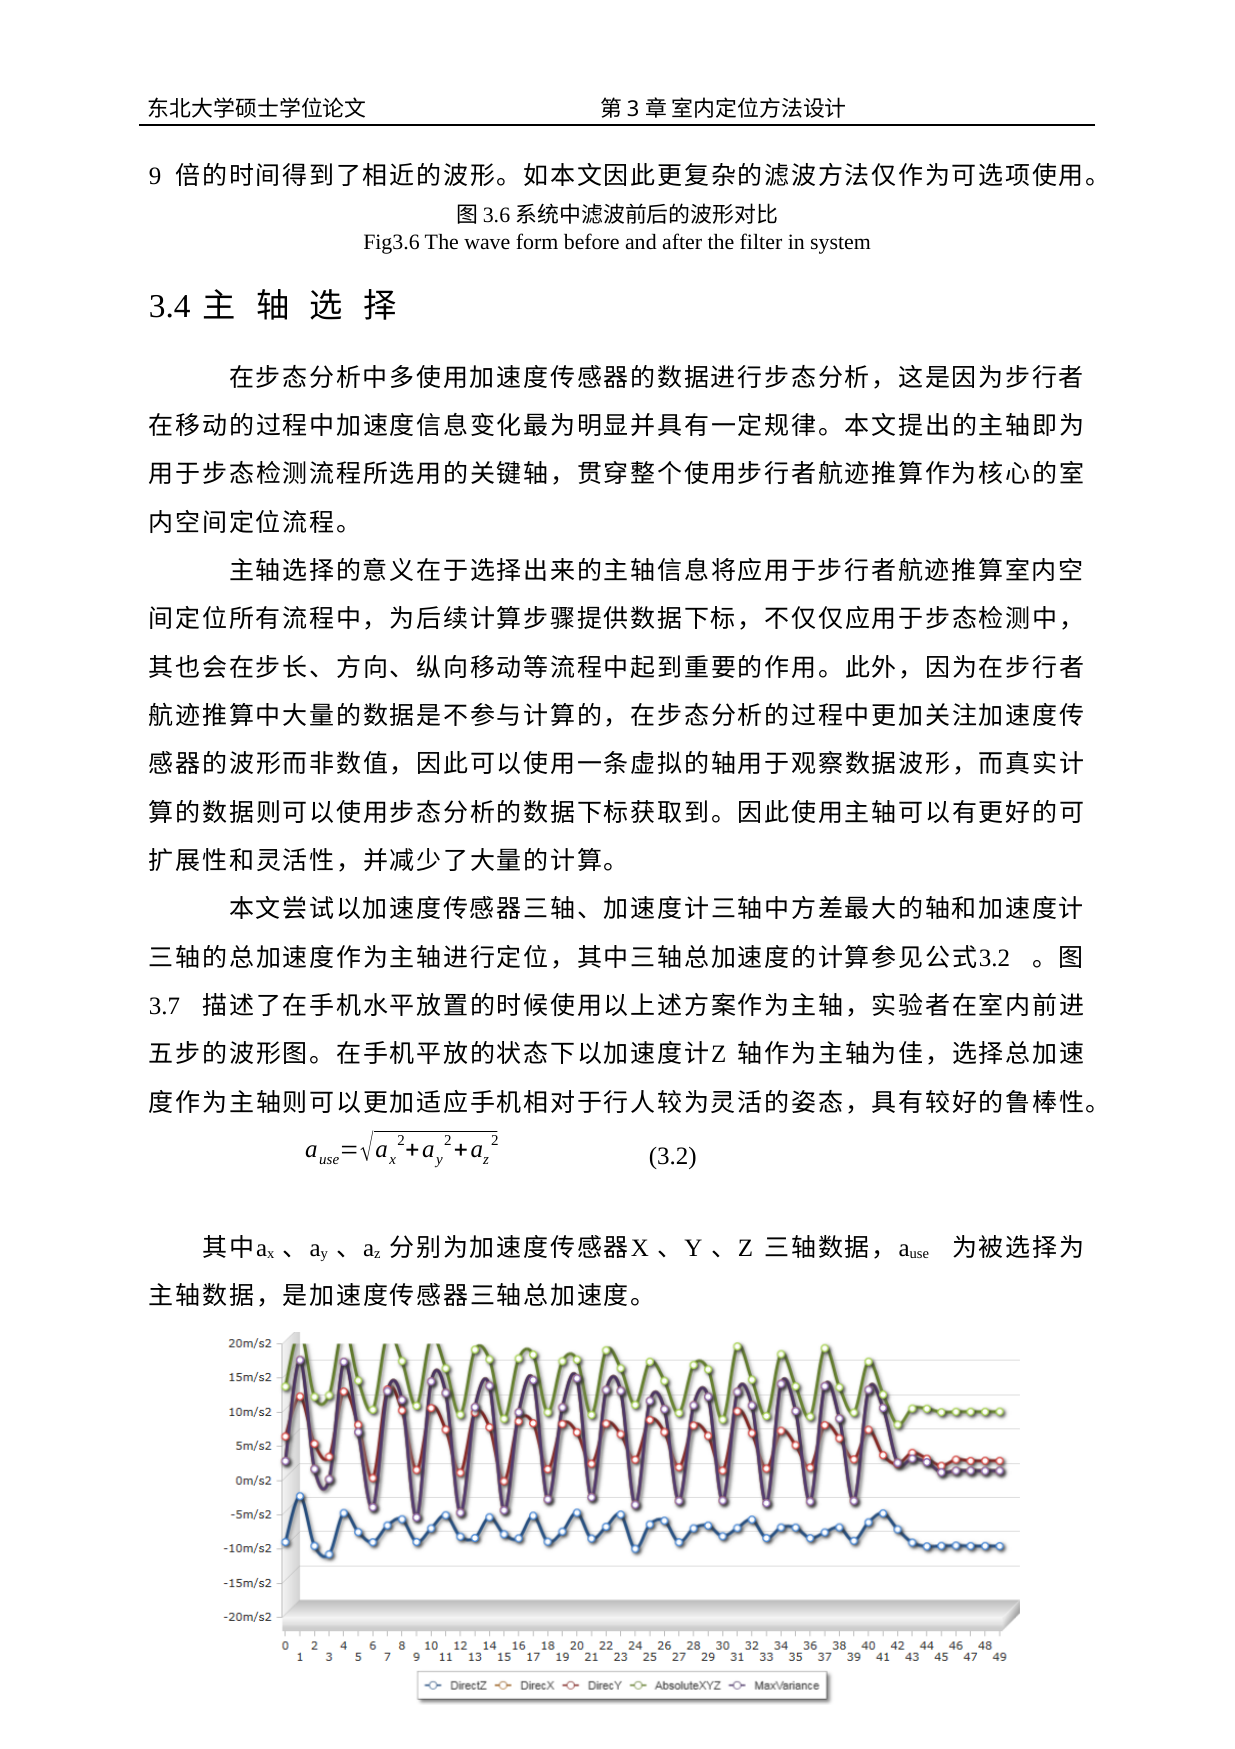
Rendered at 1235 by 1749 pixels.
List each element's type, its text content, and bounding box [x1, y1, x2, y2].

text 主轴选择的意义在于选择出来的主轴信息将应用于步行者航迹推算室内空间定位所有流程中，为后续计算步骤提供数据下标，不仅仅应用于步态检测中，其也会在步长、方向、纵向移动等流程中起到重要的作用。此外，因为在步行者航迹推算中大量的数据是不参与计算的，在步态分析的过程中更加关注加速度传感器的波形而非数值，因此可以使用一条虚拟的轴用于观察数据波形，而真实计算的数据则可以使用步态分析的数据下标获取到。因此使用主轴可以有更好的可扩展性和灵活性，并减少了大量的计算。 [149, 544, 1086, 883]
text 图3.6 系统中滤波前后的波形对比 [149, 197, 1086, 229]
text 在步态分析中多使用加速度传感器的数据进行步态分析，这是因为步行者在移动的过程中加速度信息变化最为明显并具有一定规律。本文提出的主轴即为用于步态检测流程所选用的关键轴，贯穿整个使用步行者航迹推算作为核心的室内空间定位流程。 [149, 351, 1086, 544]
text 其中ax、ay、az分别为加速度传感器X、Y、Z三轴数据，ause为被选择为主轴数据，是加速度传感器三轴总加速度。 [149, 1221, 1086, 1318]
subtitle 主轴选择 [149, 278, 1086, 327]
text Fig3.6 The wave form before and after the filter in system [149, 229, 1086, 254]
text (3.2) [149, 1124, 1086, 1173]
picture [215, 1332, 1022, 1706]
text 本文尝试以加速度传感器三轴、加速度计三轴中方差最大的轴和加速度计三轴的总加速度作为主轴进行定位，其中三轴总加速度的计算参见公式3.2。图3.7描述了在手机水平放置的时候使用以上述方案作为主轴，实验者在室内前进五步的波形图。在手机平放的状态下以加速度计Z轴作为主轴为佳，选择总加速度作为主轴则可以更加适应手机相对于行人较为灵活的姿态，具有较好的鲁棒性。 [149, 883, 1086, 1124]
